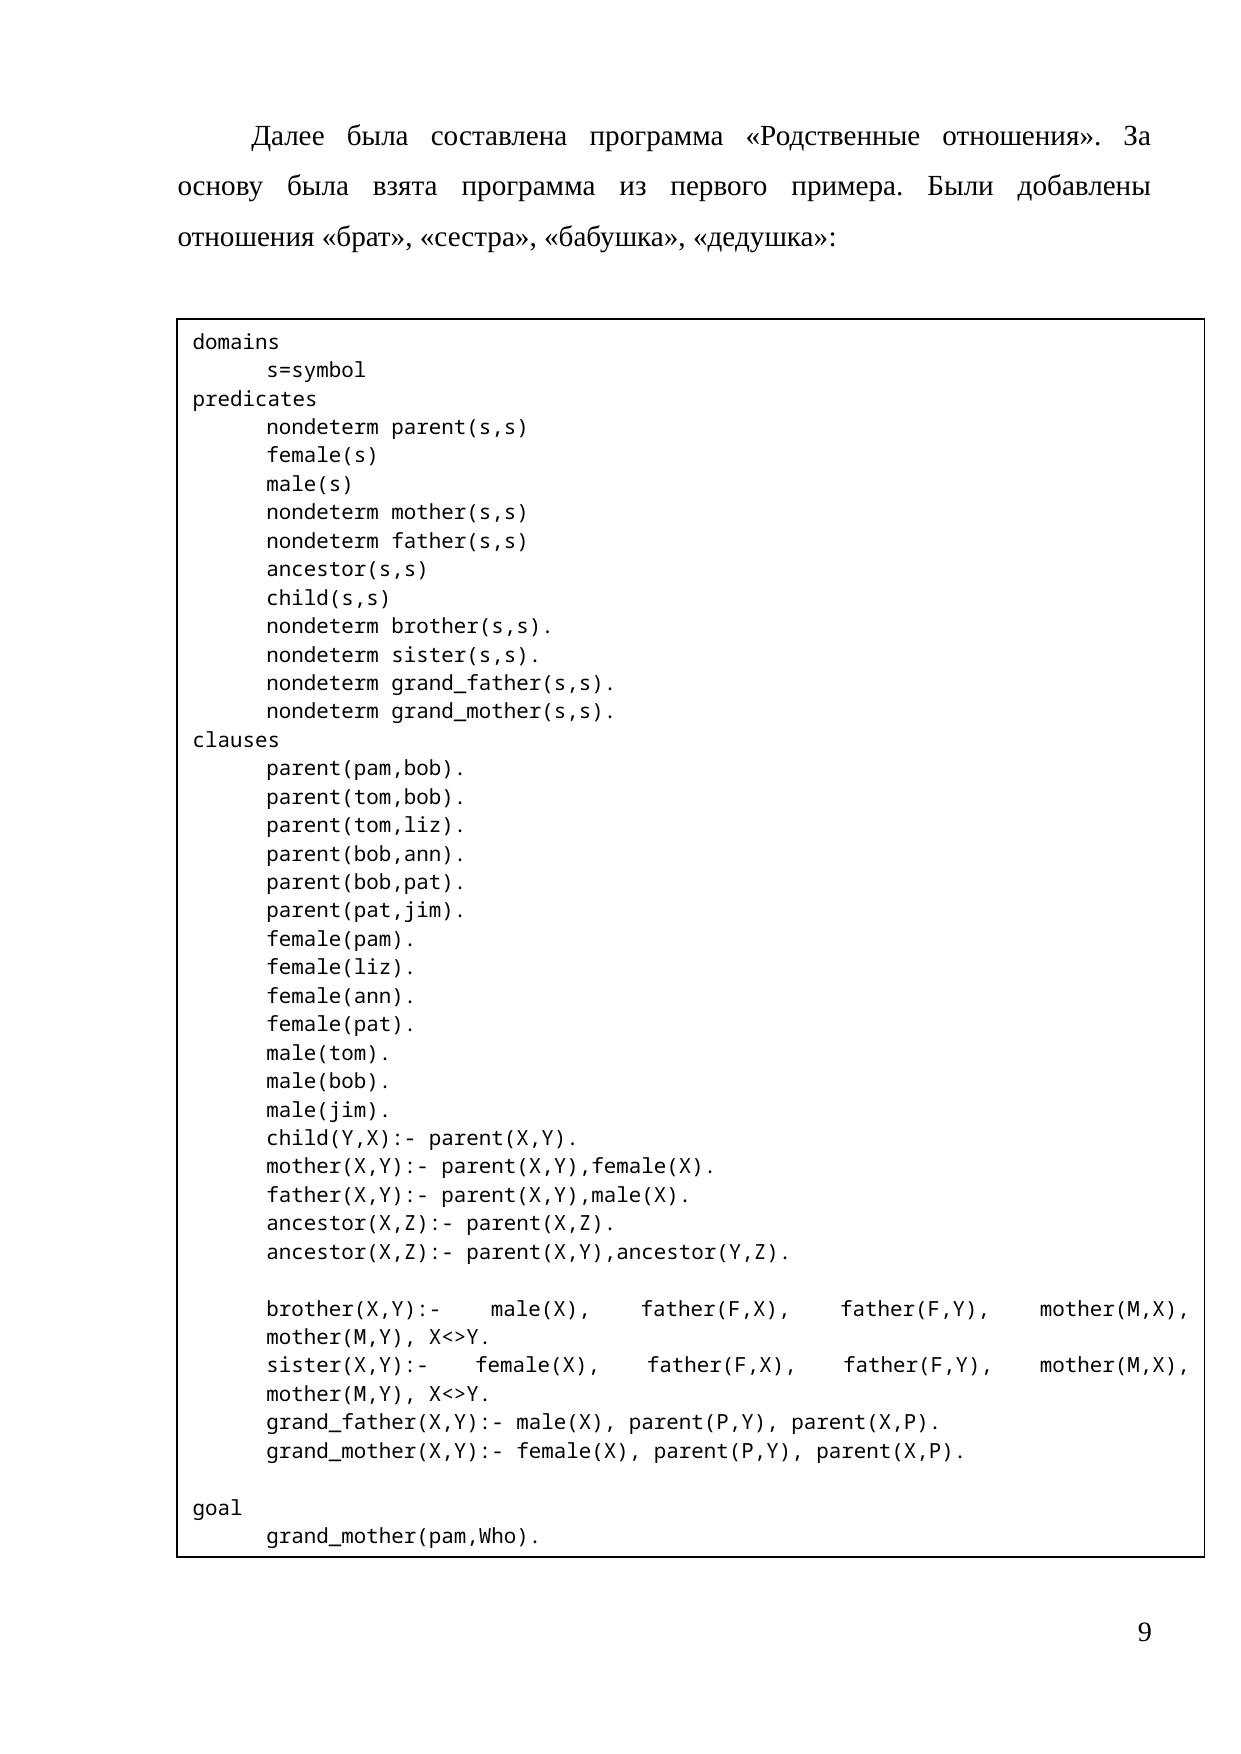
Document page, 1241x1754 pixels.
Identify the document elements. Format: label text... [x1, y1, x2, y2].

text Далее была составлена программа «Родственные отношения». За основу была взята программа из первого примера. Были добавлены отношения «брат», «сестра», «бабушка», «дедушка»: [177, 118, 1152, 252]
